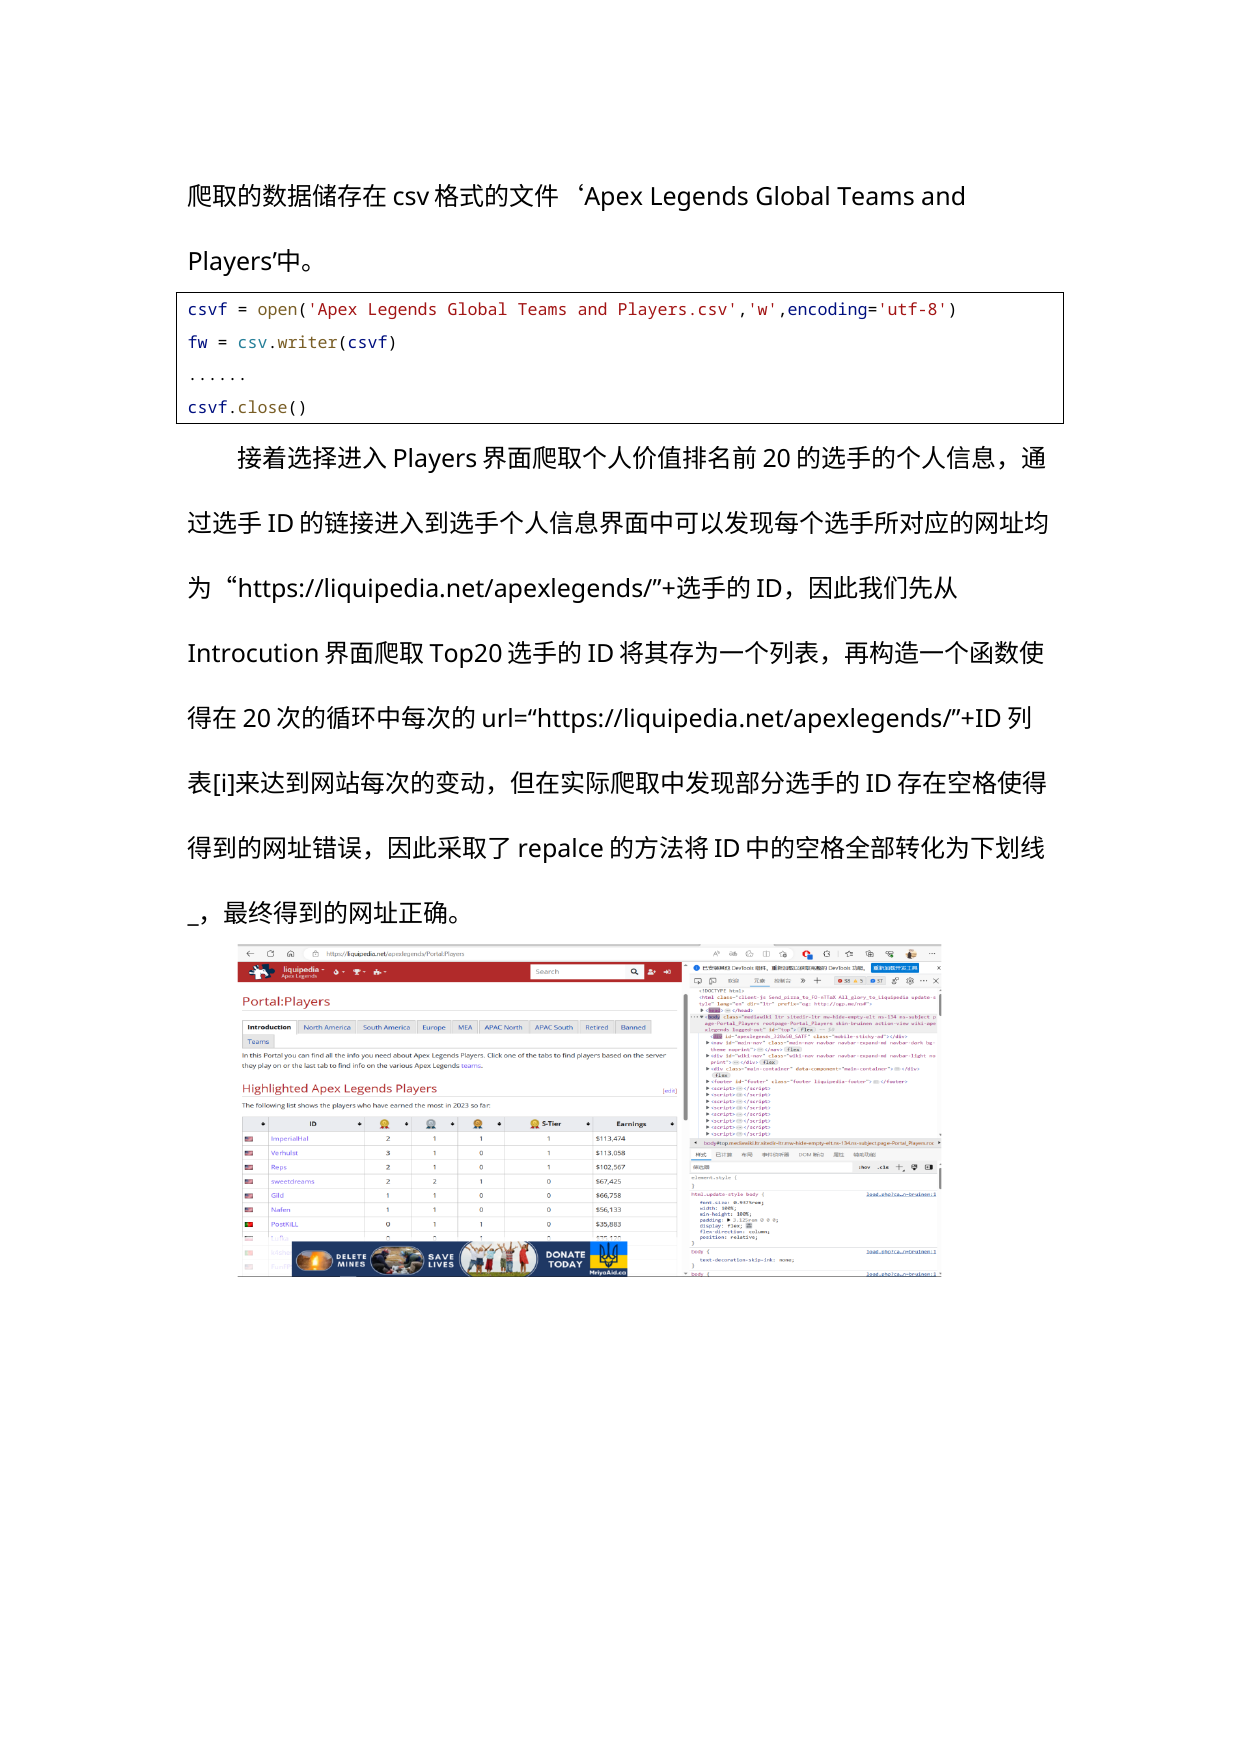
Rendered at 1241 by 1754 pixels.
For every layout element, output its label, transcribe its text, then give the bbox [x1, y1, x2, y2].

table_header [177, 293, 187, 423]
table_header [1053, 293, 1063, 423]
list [187, 162, 1053, 292]
list 接着选择进入Players界面爬取个人价值排名前20的选手的个人信息，通过选手ID的链接进入到选手个人信息界面中可以发现每个选手所对应的网址均为“https://liquipedia.net/apexlegends/”+选手的ID，因此我们先从Introcution界面爬取Top20选手的ID将其存为一个列表，再构造一个函数使得在20次的循环中每次的url=“https://liquipedia.net/apexlegends/”+ID列表[i]来达到网站每次的变动，但在实际爬取中发现部分选手的ID存在空格使得得到的网址错误，因此采取了repalce的方法将ID中的空格全部转化为下划线_，最终得到的网址正确。 [187, 424, 1053, 944]
picture [237, 944, 942, 1277]
